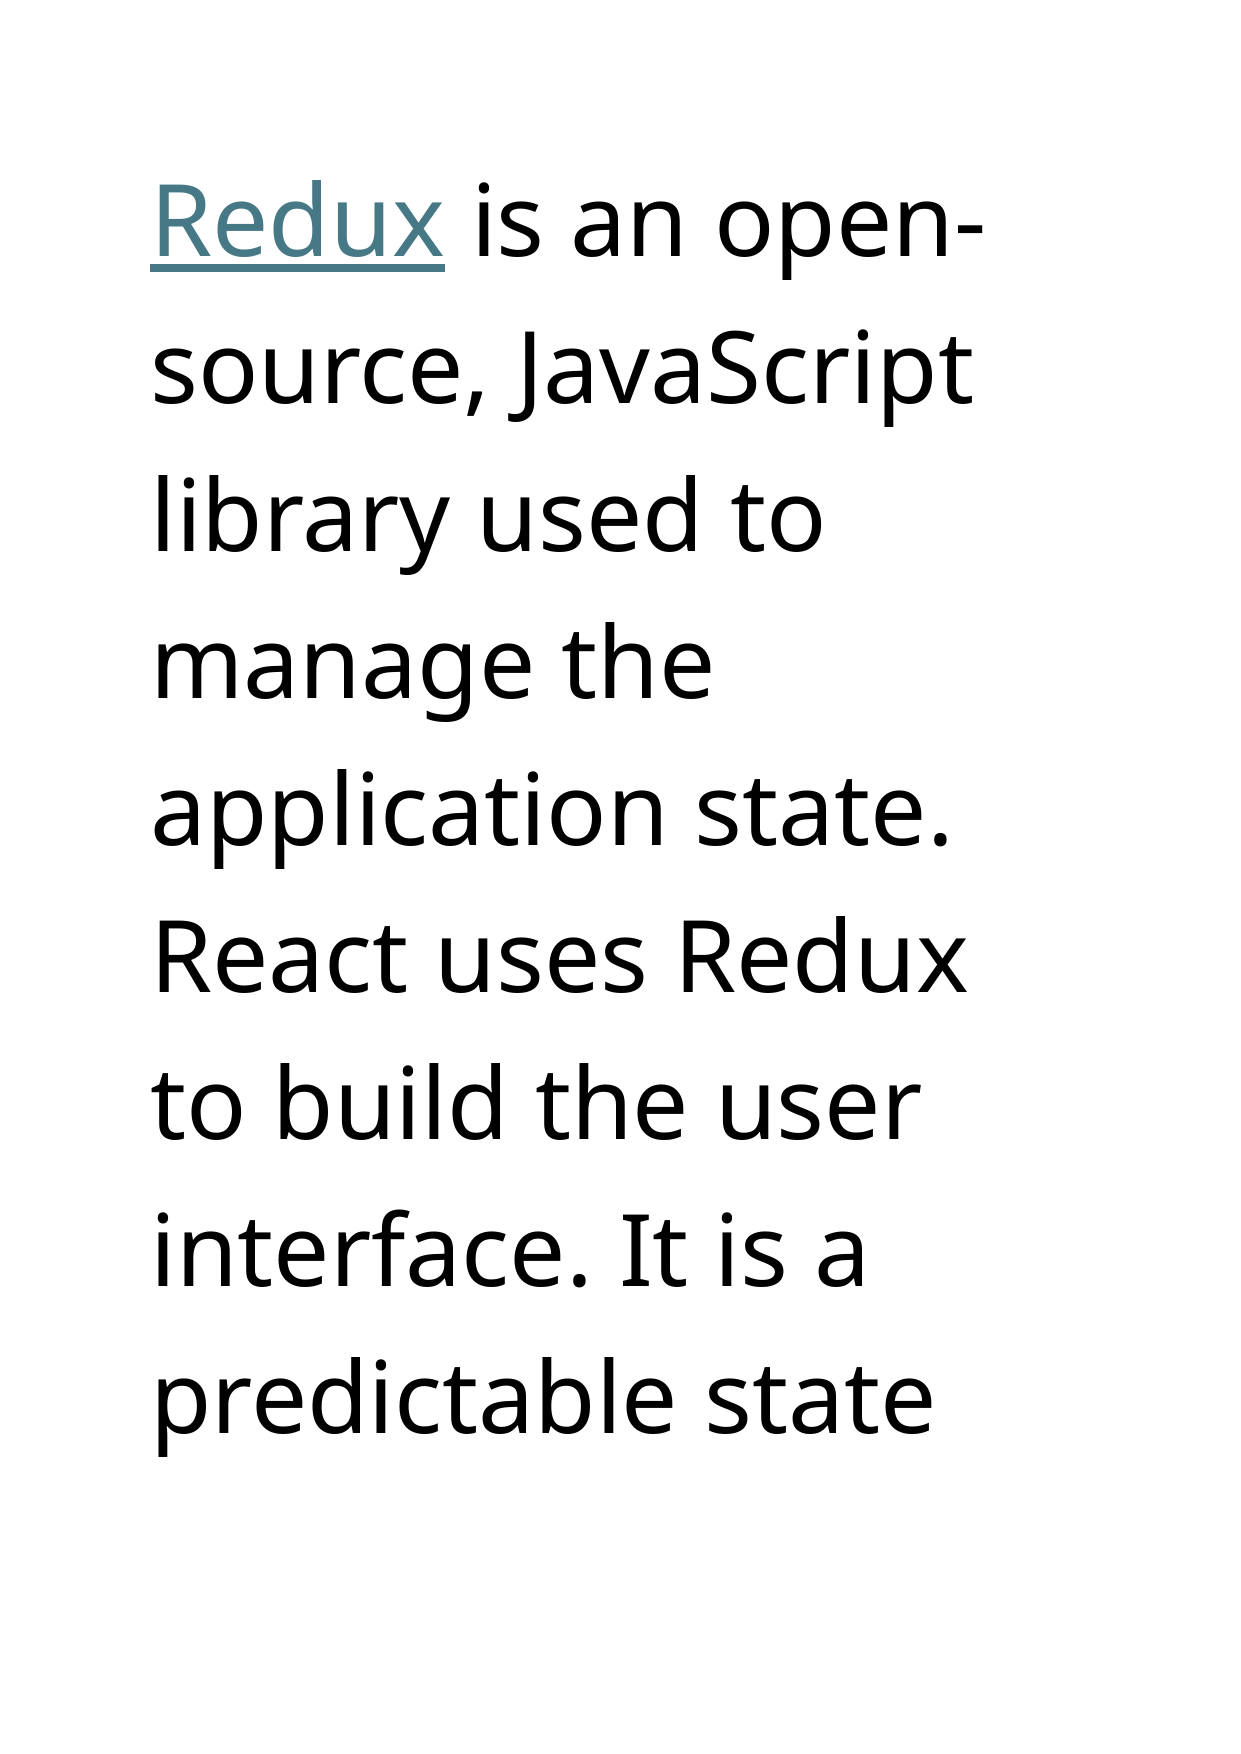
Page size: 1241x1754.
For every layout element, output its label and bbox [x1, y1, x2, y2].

text [150, 150, 1090, 1463]
